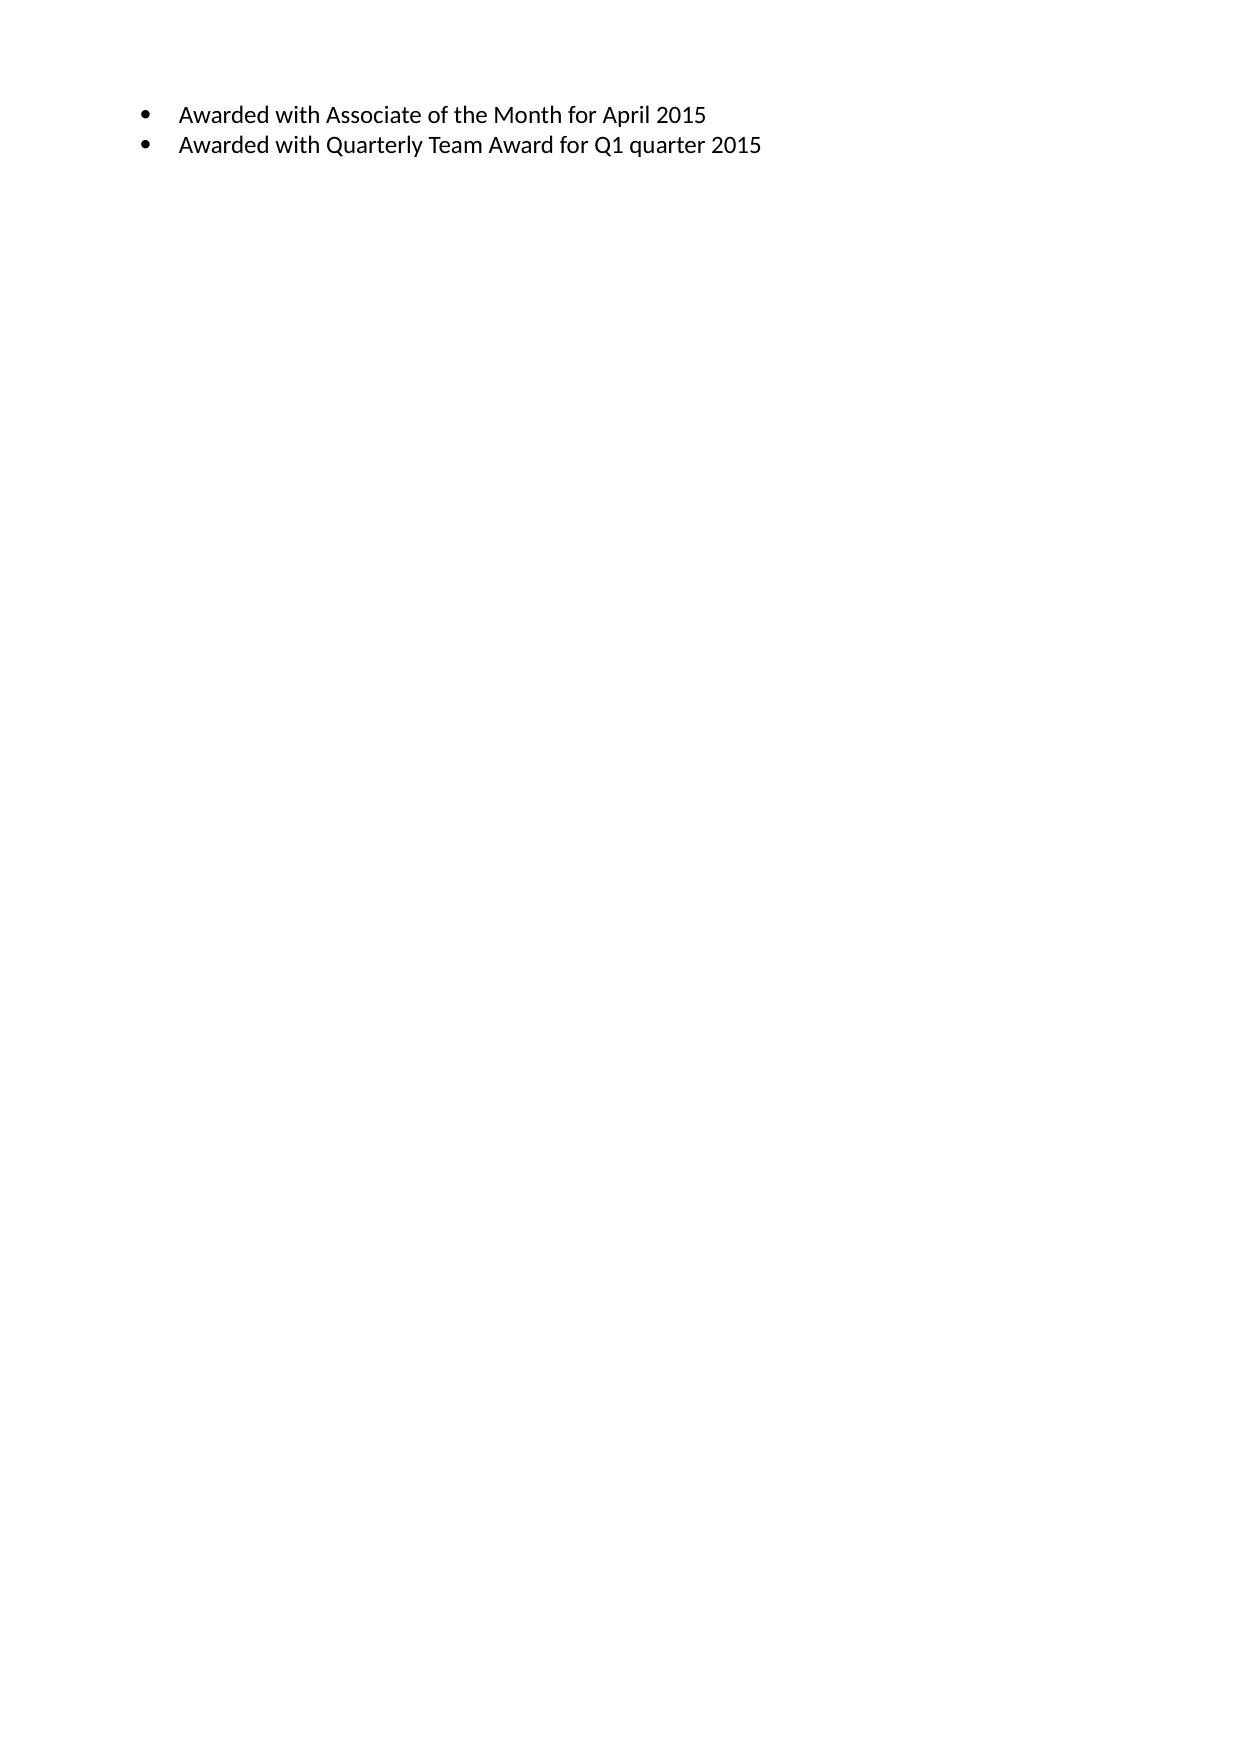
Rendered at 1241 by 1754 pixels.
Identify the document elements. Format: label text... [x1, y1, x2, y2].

list Awarded with Associate of the Month for April 2015 [141, 99, 1152, 129]
list Awarded with Quarterly Team Award for Q1 quarter 2015 [141, 129, 1152, 160]
